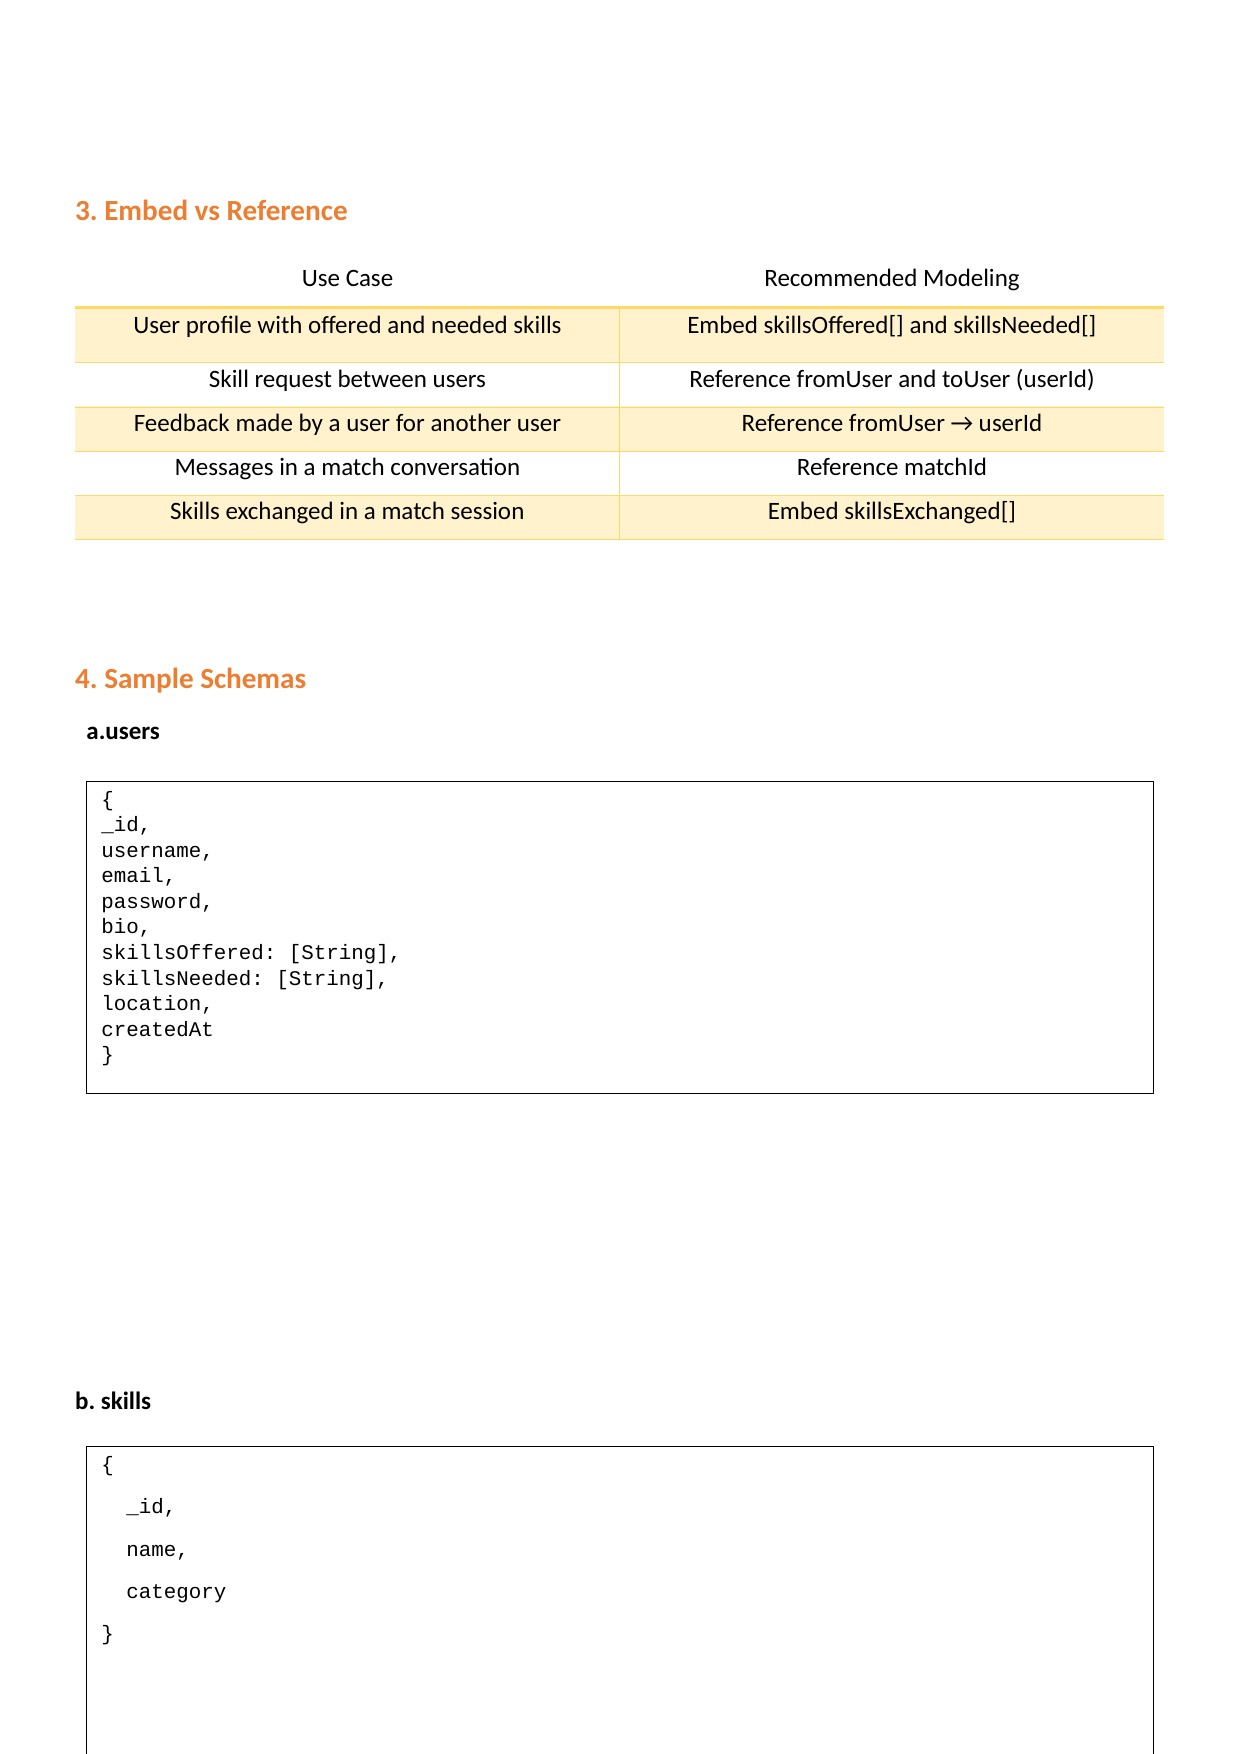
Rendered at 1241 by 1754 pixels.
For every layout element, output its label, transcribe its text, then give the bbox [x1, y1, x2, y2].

text a.users [75, 716, 1165, 746]
table_header Use Case [75, 263, 619, 306]
table_cell Reference matchId [620, 452, 1164, 495]
table_cell Feedback made by a user for another user [75, 408, 619, 451]
table_header Recommended Modeling [620, 263, 1164, 306]
text 3. Embed vs Reference [75, 192, 1165, 228]
table_cell User profile with offered and needed skills [75, 309, 619, 362]
table_cell Embed skillsOffered[] and skillsNeeded[] [620, 309, 1164, 362]
table_cell Skills exchanged in a match session [75, 496, 619, 539]
table_cell Embed skillsExchanged[] [620, 496, 1164, 539]
table_cell Skill request between users [75, 363, 619, 406]
table_cell Messages in a match conversation [75, 452, 619, 495]
table_cell Reference fromUser → userId [620, 408, 1164, 451]
text 4. Sample Schemas [75, 660, 1165, 696]
table_cell Reference fromUser and toUser (userId) [620, 363, 1164, 406]
text b. skills [75, 1385, 1165, 1416]
